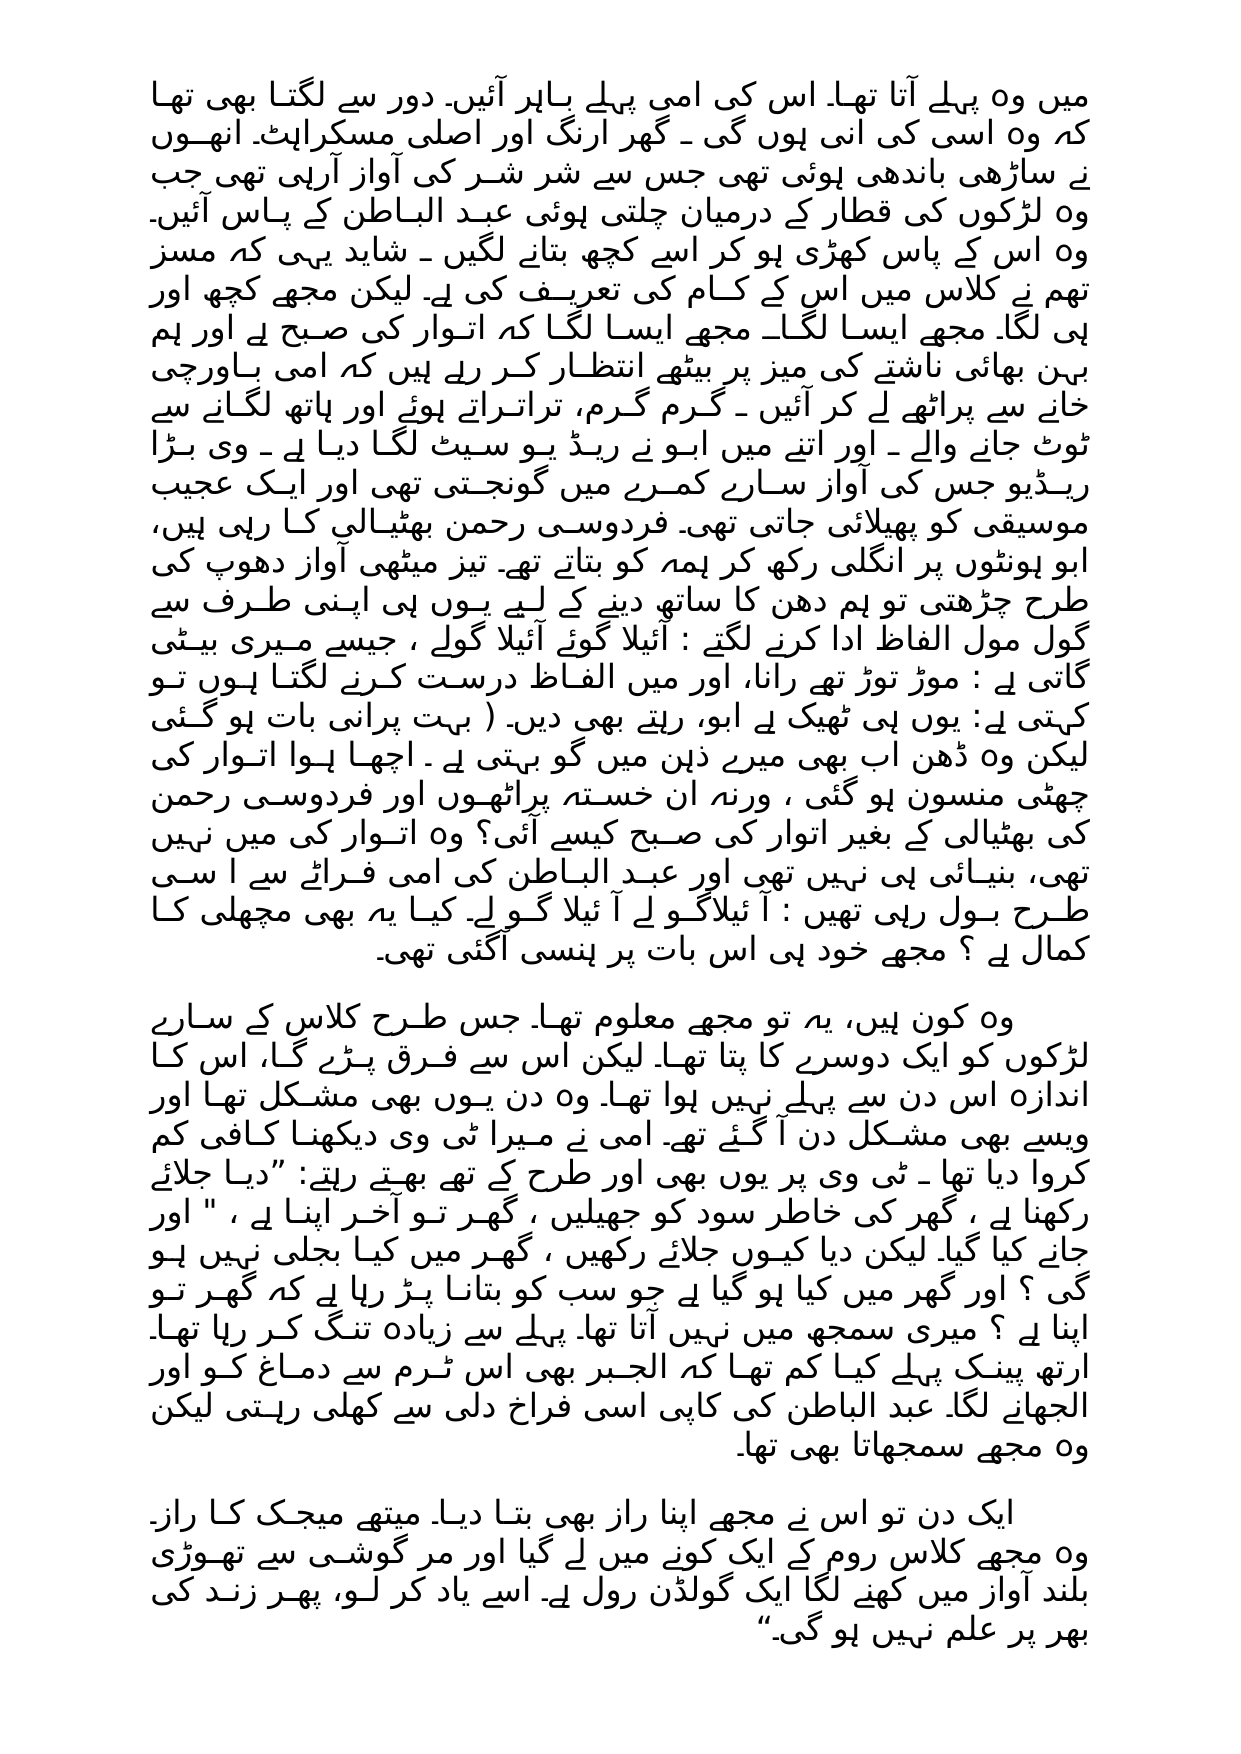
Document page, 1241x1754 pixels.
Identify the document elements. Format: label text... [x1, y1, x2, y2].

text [150, 75, 1090, 969]
text وہ کون ہیں، یہ تو مجھے معلوم تھا۔ جس طرح کلاس کے سارے لڑکوں کو ایک دوسرے کا پتا تھا۔ لیکن اس سے فرق پڑے گا، اس کا اندازہ اس دن سے پہلے نہیں ہوا تھا۔ وہ دن یوں بھی مشکل تھا اور ویسے بھی مشکل دن آ گئے تھے۔ امی نے میرا ٹی وی دیکھنا کافی کم کروا دیا تھا ۔۔ ٹی وی پر یوں بھی اور طرح کے تھے بھتے رہتے: ”دیا جلائے رکھنا ہے ، گھر کی خاطر سود کو جھیلیں ، گھر تو آخر اپنا ہے ، " اور جانے کیا گیا۔ لیکن دیا کیوں جلائے رکھیں ، گھر میں کیا بجلی نہیں ہو گی ؟ اور گھر میں کیا ہو گیا ہے جو سب کو بتانا پڑ رہا ہے کہ گھر تو اپنا ہے ؟ میری سمجھ میں نہیں آتا تھا۔ پہلے سے زیادہ تنگ کر رہا تھا۔ ارتھ پینک پہلے کیا کم تھا کہ الجبر بھی اس ٹرم سے دماغ کو اور الجھانے لگا۔ عبد الباطن کی کاپی اسی فراخ دلی سے کھلی رہتی لیکن وہ مجھے سمجھاتا بھی تھا۔ [150, 998, 1090, 1464]
text ایک دن تو اس نے مجھے اپنا راز بھی بتا دیا۔ میتھے میجک کا راز۔ وہ مجھے کلاس روم کے ایک کونے میں لے گیا اور مر گوشی سے تھوڑی بلند آواز میں کھنے لگا ایک گولڈن رول ہے۔ اسے یاد کر لو، پھر زند کی بھر پر علم نہیں ہو گی۔“ [150, 1493, 1090, 1649]
